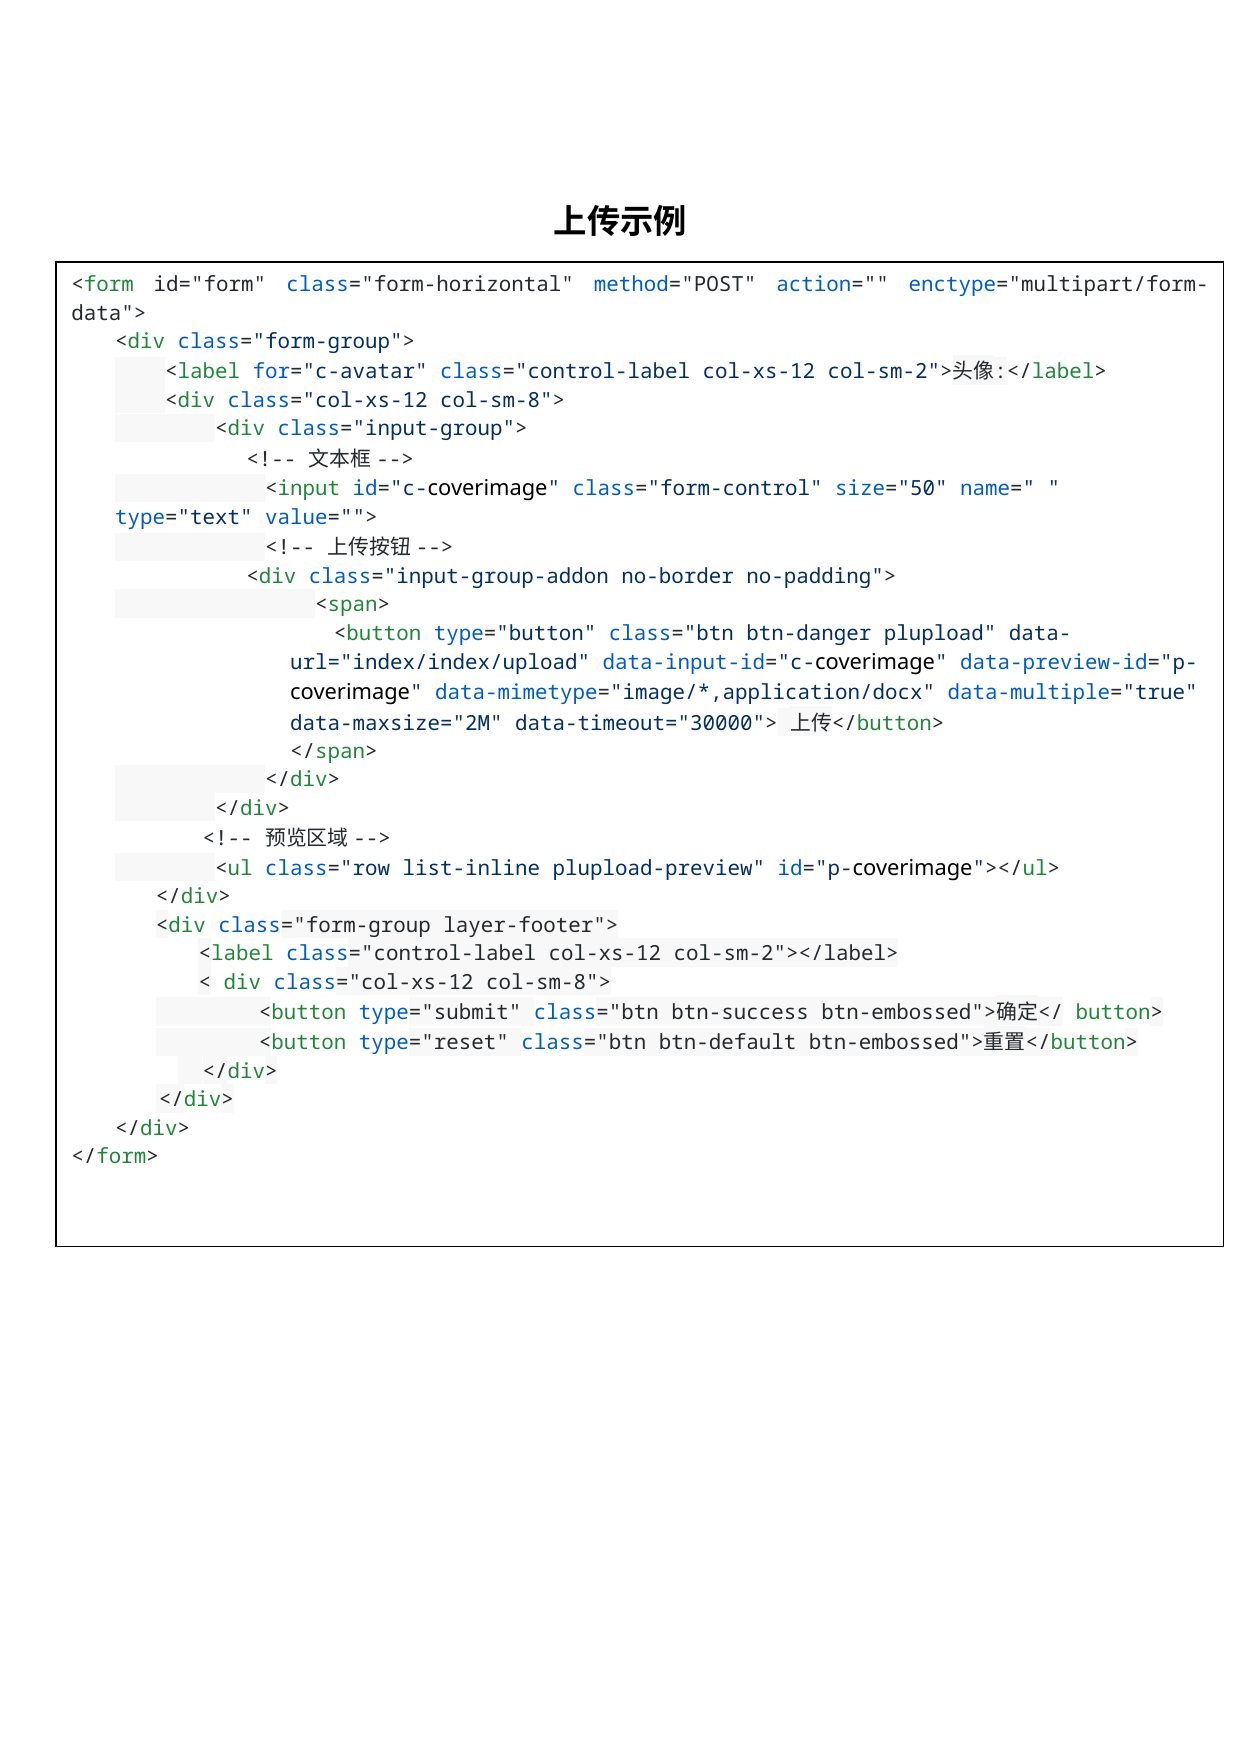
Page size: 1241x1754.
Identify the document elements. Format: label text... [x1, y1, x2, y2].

title 上传示例 [187, 187, 1053, 252]
